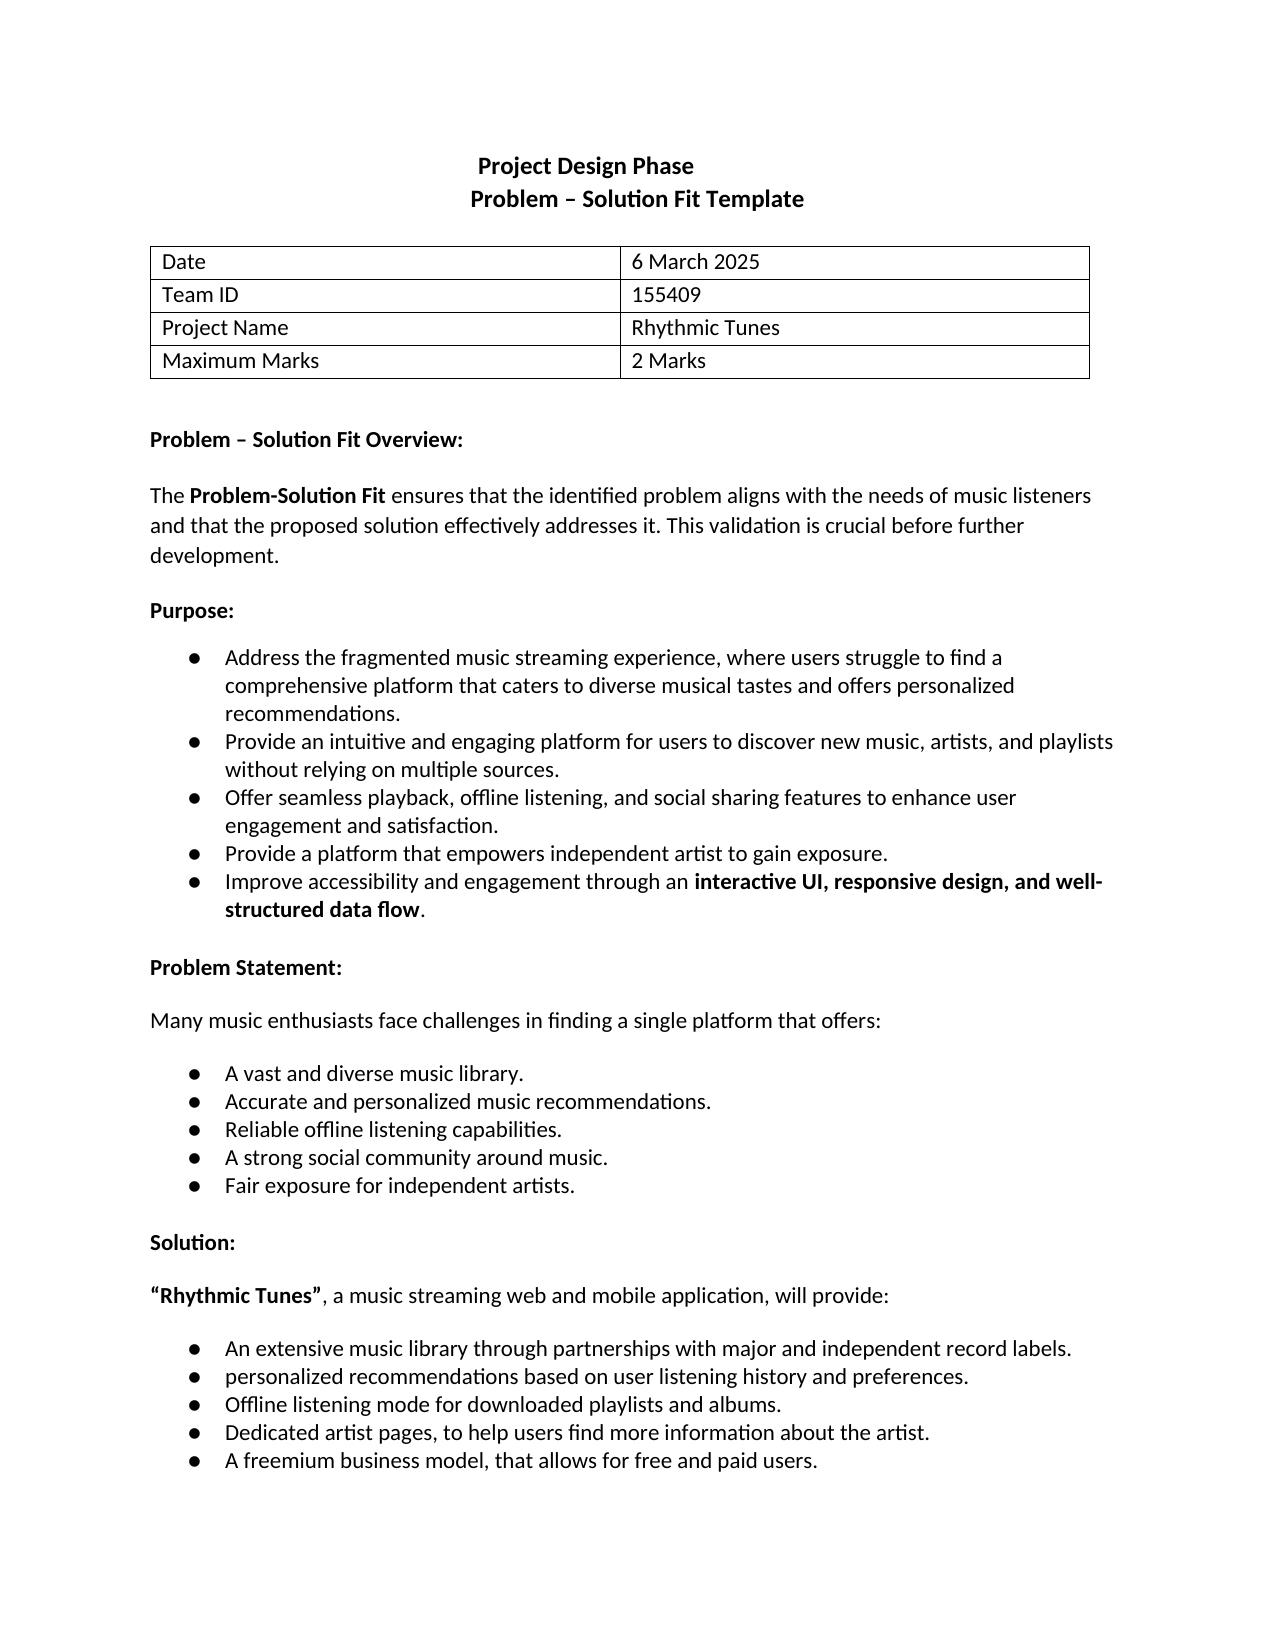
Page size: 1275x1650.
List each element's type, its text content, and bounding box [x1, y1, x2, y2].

text Problem – Solution Fit Template [150, 183, 1125, 213]
table_header 6 March 2025 [621, 247, 1089, 279]
text Problem – Solution Fit Overview: [150, 426, 1125, 454]
list A strong social community around music. [187, 1143, 1125, 1171]
text The Problem-Solution Fit ensures that the identified problem aligns with the needs of music listeners and that the proposed solution effectively addresses it. This validation is crucial before further development. [150, 481, 1125, 569]
list Provide an intuitive and engaging platform for users to discover new music, artists, and playlists without relying on multiple sources. [187, 727, 1125, 783]
list A vast and diverse music library. [187, 1059, 1125, 1087]
table_header Date [151, 247, 620, 279]
text Project Design Phase [150, 150, 1125, 181]
list An extensive music library through partnerships with major and independent record labels. [187, 1334, 1125, 1362]
table_cell Team ID [151, 280, 620, 312]
list Address the fragmented music streaming experience, where users struggle to find a comprehensive platform that caters to diverse musical tastes and offers personalized recommendations. [187, 643, 1125, 727]
list A freemium business model, that allows for free and paid users. [187, 1446, 1125, 1474]
table_cell Rhythmic Tunes [621, 313, 1089, 345]
list Reliable offline listening capabilities. [187, 1115, 1125, 1143]
list Fair exposure for independent artists. [187, 1171, 1125, 1199]
list Provide a platform that empowers independent artist to gain exposure. [187, 839, 1125, 867]
text Purpose: [150, 596, 1125, 624]
list Dedicated artist pages, to help users find more information about the artist. [187, 1418, 1125, 1446]
list Improve accessibility and engagement through an interactive UI, responsive design, and well-structured data flow. [187, 867, 1125, 923]
table_cell Project Name [151, 313, 620, 345]
text “Rhythmic Tunes”, a music streaming web and mobile application, will provide: [150, 1281, 1125, 1309]
table_cell 155409 [621, 280, 1089, 312]
list Offline listening mode for downloaded playlists and albums. [187, 1390, 1125, 1418]
list personalized recommendations based on user listening history and preferences. [187, 1362, 1125, 1390]
list Offer seamless playback, offline listening, and social sharing features to enhance user engagement and satisfaction. [187, 783, 1125, 839]
subtitle Problem Statement: [150, 953, 1125, 981]
subtitle Solution: [150, 1228, 1125, 1256]
text Many music enthusiasts face challenges in finding a single platform that offers: [150, 1006, 1125, 1034]
table_cell Maximum Marks [151, 346, 620, 378]
table_cell 2 Marks [621, 346, 1089, 378]
list Accurate and personalized music recommendations. [187, 1087, 1125, 1115]
